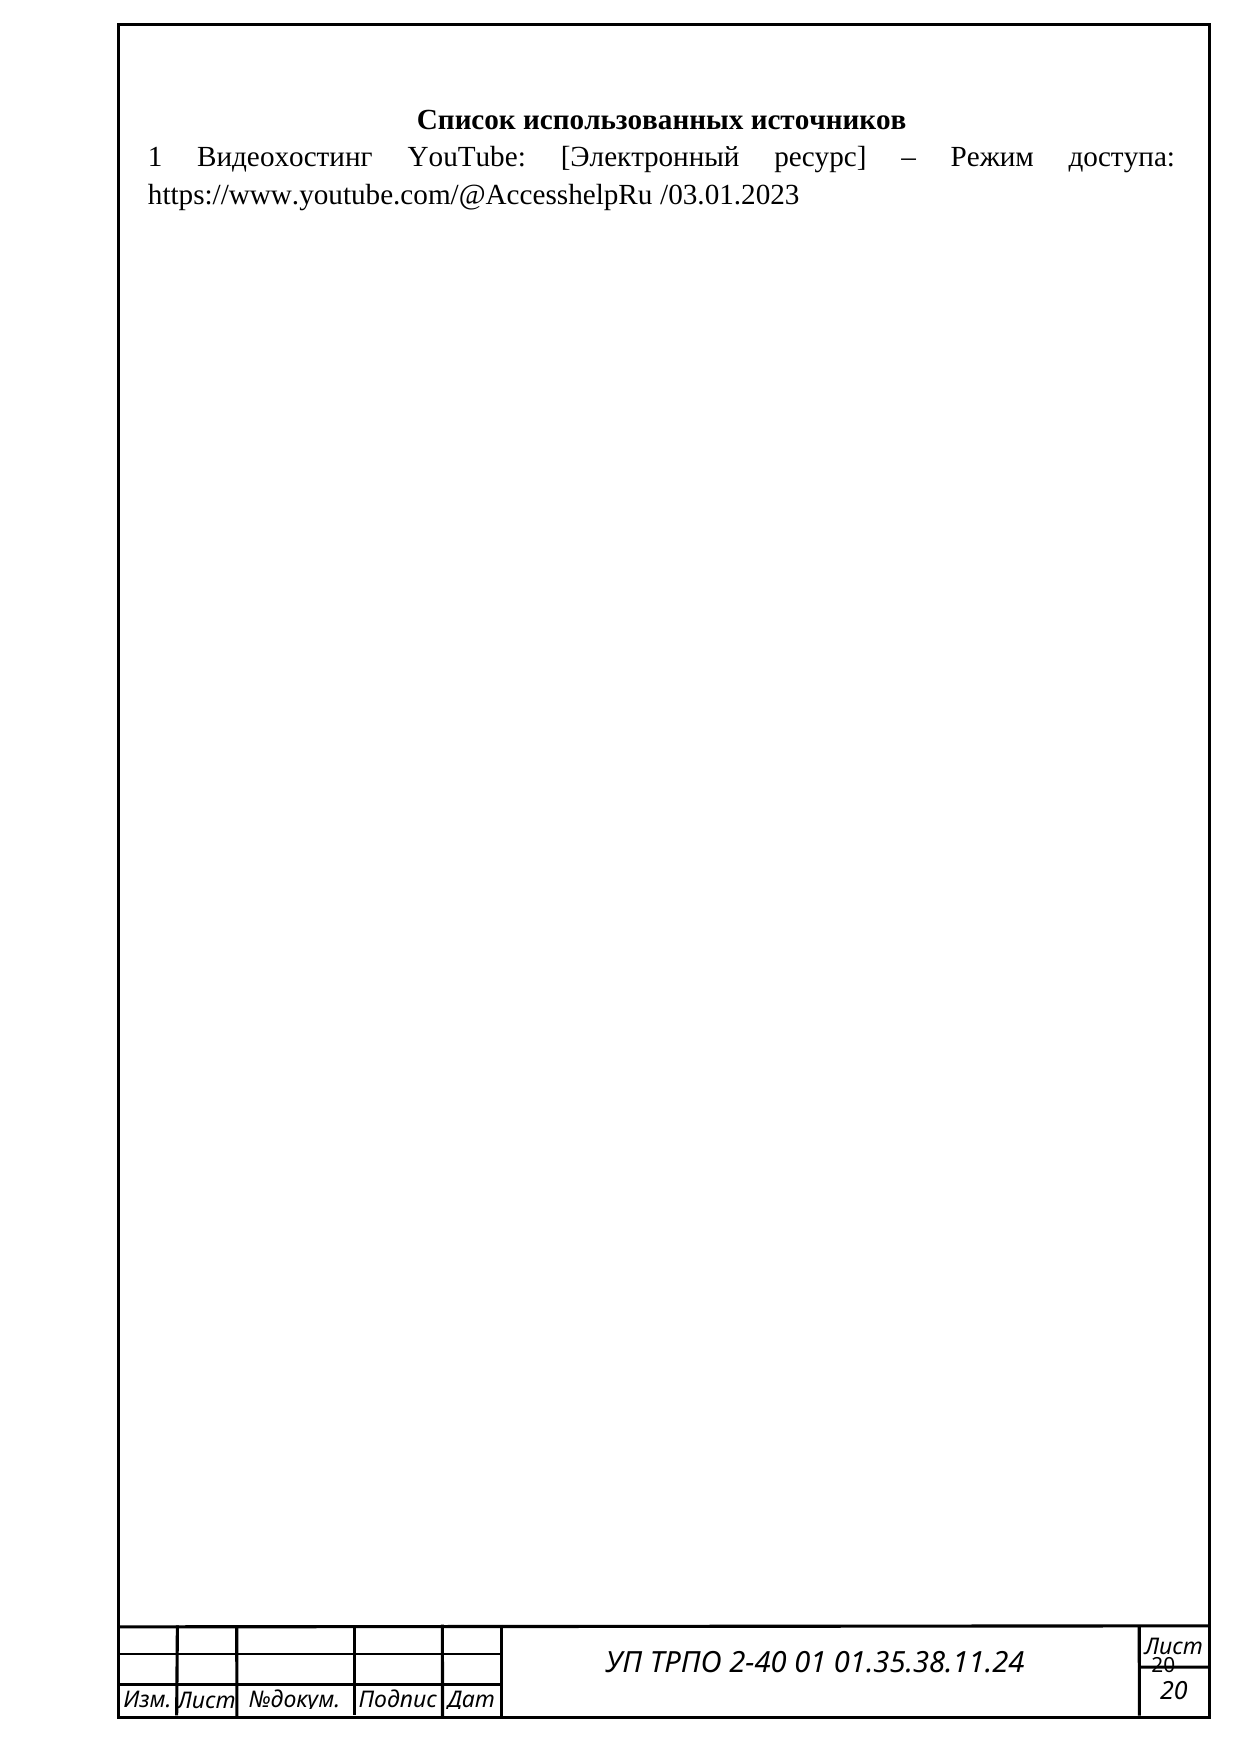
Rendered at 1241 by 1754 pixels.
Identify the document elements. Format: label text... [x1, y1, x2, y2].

text Список использованных источников [148, 99, 1175, 137]
text 1 Видеохостинг YouTube: [Электронный ресурс] – Режим доступа: https://www.youtube.com/@AccesshelpRu /03.01.2023 [148, 137, 1175, 212]
